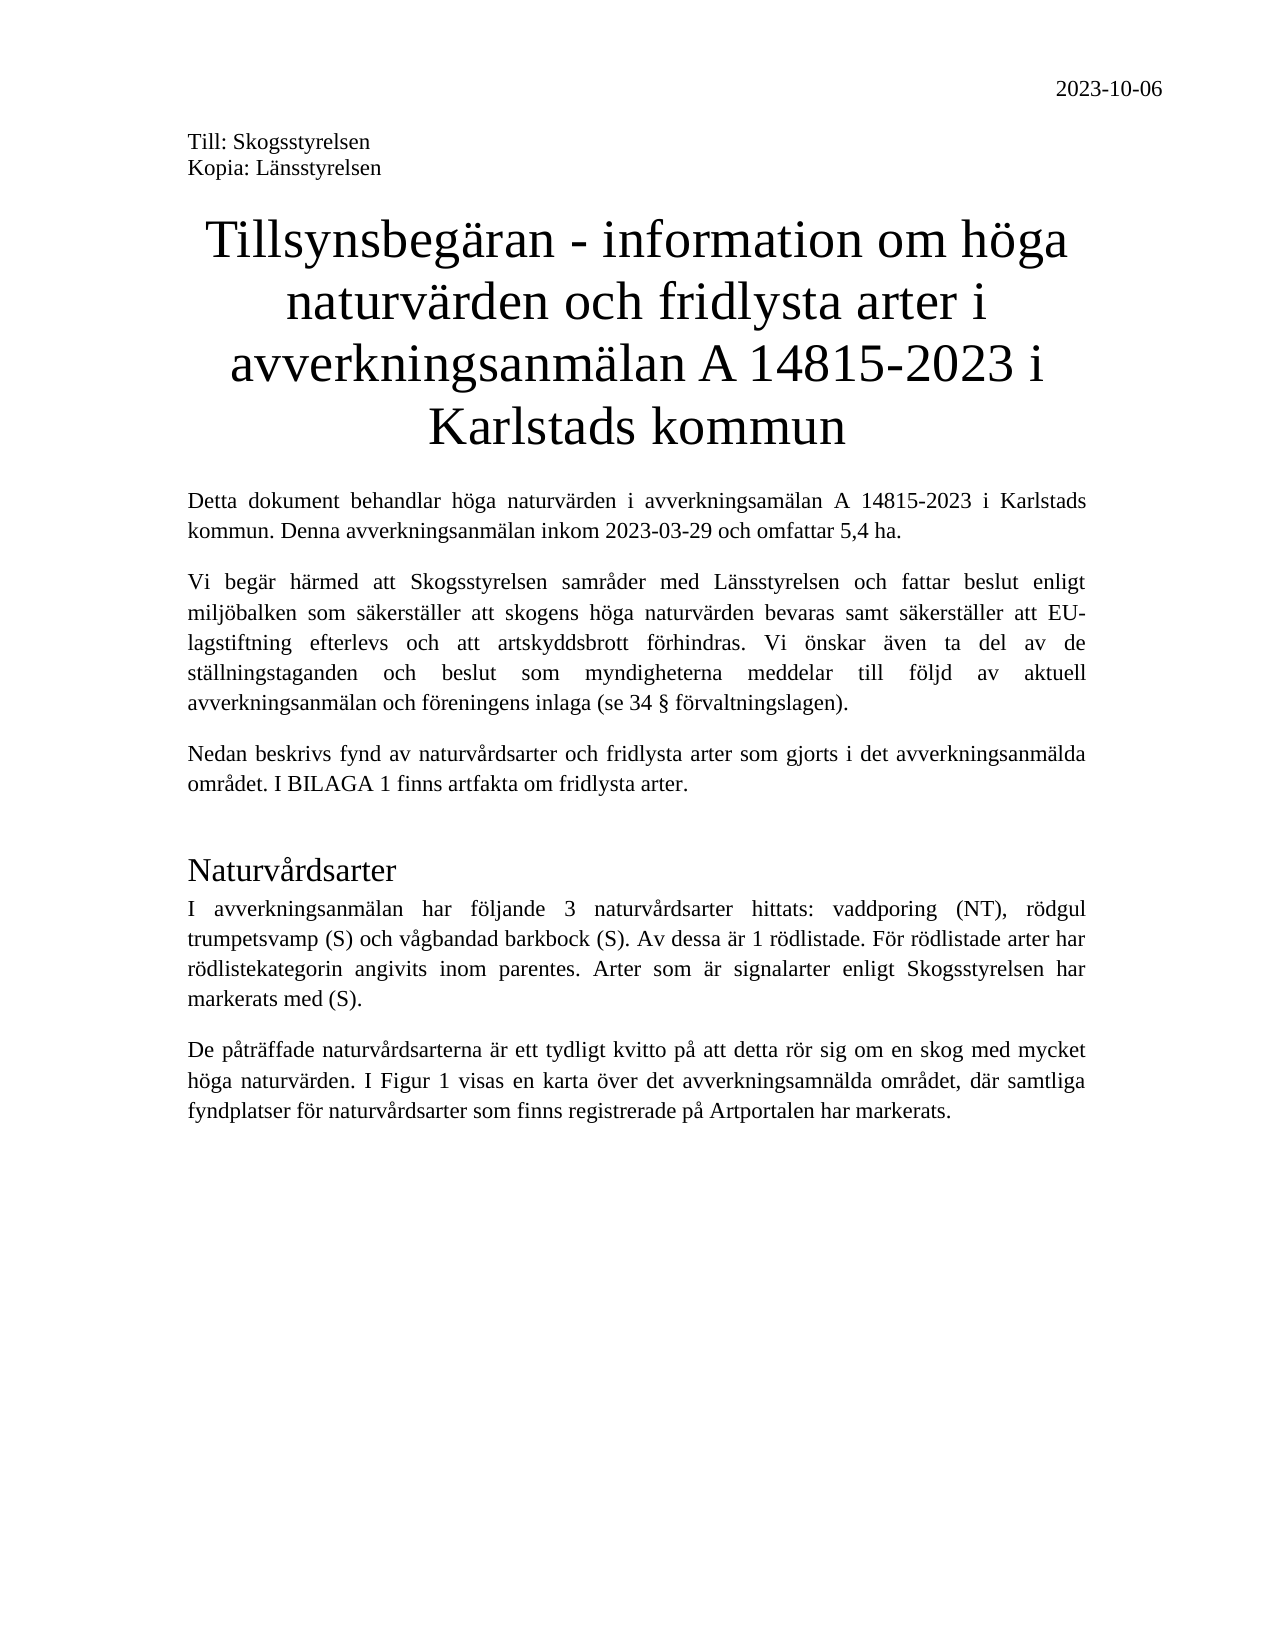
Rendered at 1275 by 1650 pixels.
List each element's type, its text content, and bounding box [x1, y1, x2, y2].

text Detta dokument behandlar höga naturvärden i avverkningsamälan A 14815-2023 i Karlstads kommun. Denna avverkningsanmälan inkom 2023-03-29 och omfattar 5,4 ha. [187, 487, 1087, 544]
text Vi begär härmed att Skogsstyrelsen samråder med Länsstyrelsen och fattar beslut enligt miljöbalken som säkerställer att skogens höga naturvärden bevaras samt säkerställer att EU-lagstiftning efterlevs och att artskyddsbrott förhindras. Vi önskar även ta del av de ställningstaganden och beslut som myndigheterna meddelar till följd av aktuell avverkningsanmälan och föreningens inlaga (se 34 § förvaltningslagen). [187, 568, 1087, 716]
subtitle Naturvårdsarter [187, 851, 1087, 889]
text I avverkningsanmälan har följande 3 naturvårdsarter hittats: vaddporing (NT), rödgul trumpetsvamp (S) och vågbandad barkbock (S). Av dessa är 1 rödlistade. För rödlistade arter har rödlistekategorin angivits inom parentes. Arter som är signalarter enligt Skogsstyrelsen har markerats med (S). [187, 895, 1087, 1012]
title Tillsynsbegäran - information om höga naturvärden och fridlysta arter i avverkningsanmälan A 14815-2023 i Karlstads kommun [187, 207, 1087, 456]
text De påträffade naturvårdsarterna är ett tydligt kvitto på att detta rör sig om en skog med mycket höga naturvärden. I Figur 1 visas en karta över det avverkningsamnälda området, där samtliga fyndplatser för naturvårdsarter som finns registrerade på Artportalen har markerats. [187, 1036, 1087, 1123]
text Nedan beskrivs fynd av naturvårdsarter och fridlysta arter som gjorts i det avverkningsanmälda området. I BILAGA 1 finns artfakta om fridlysta arter. [187, 740, 1087, 797]
